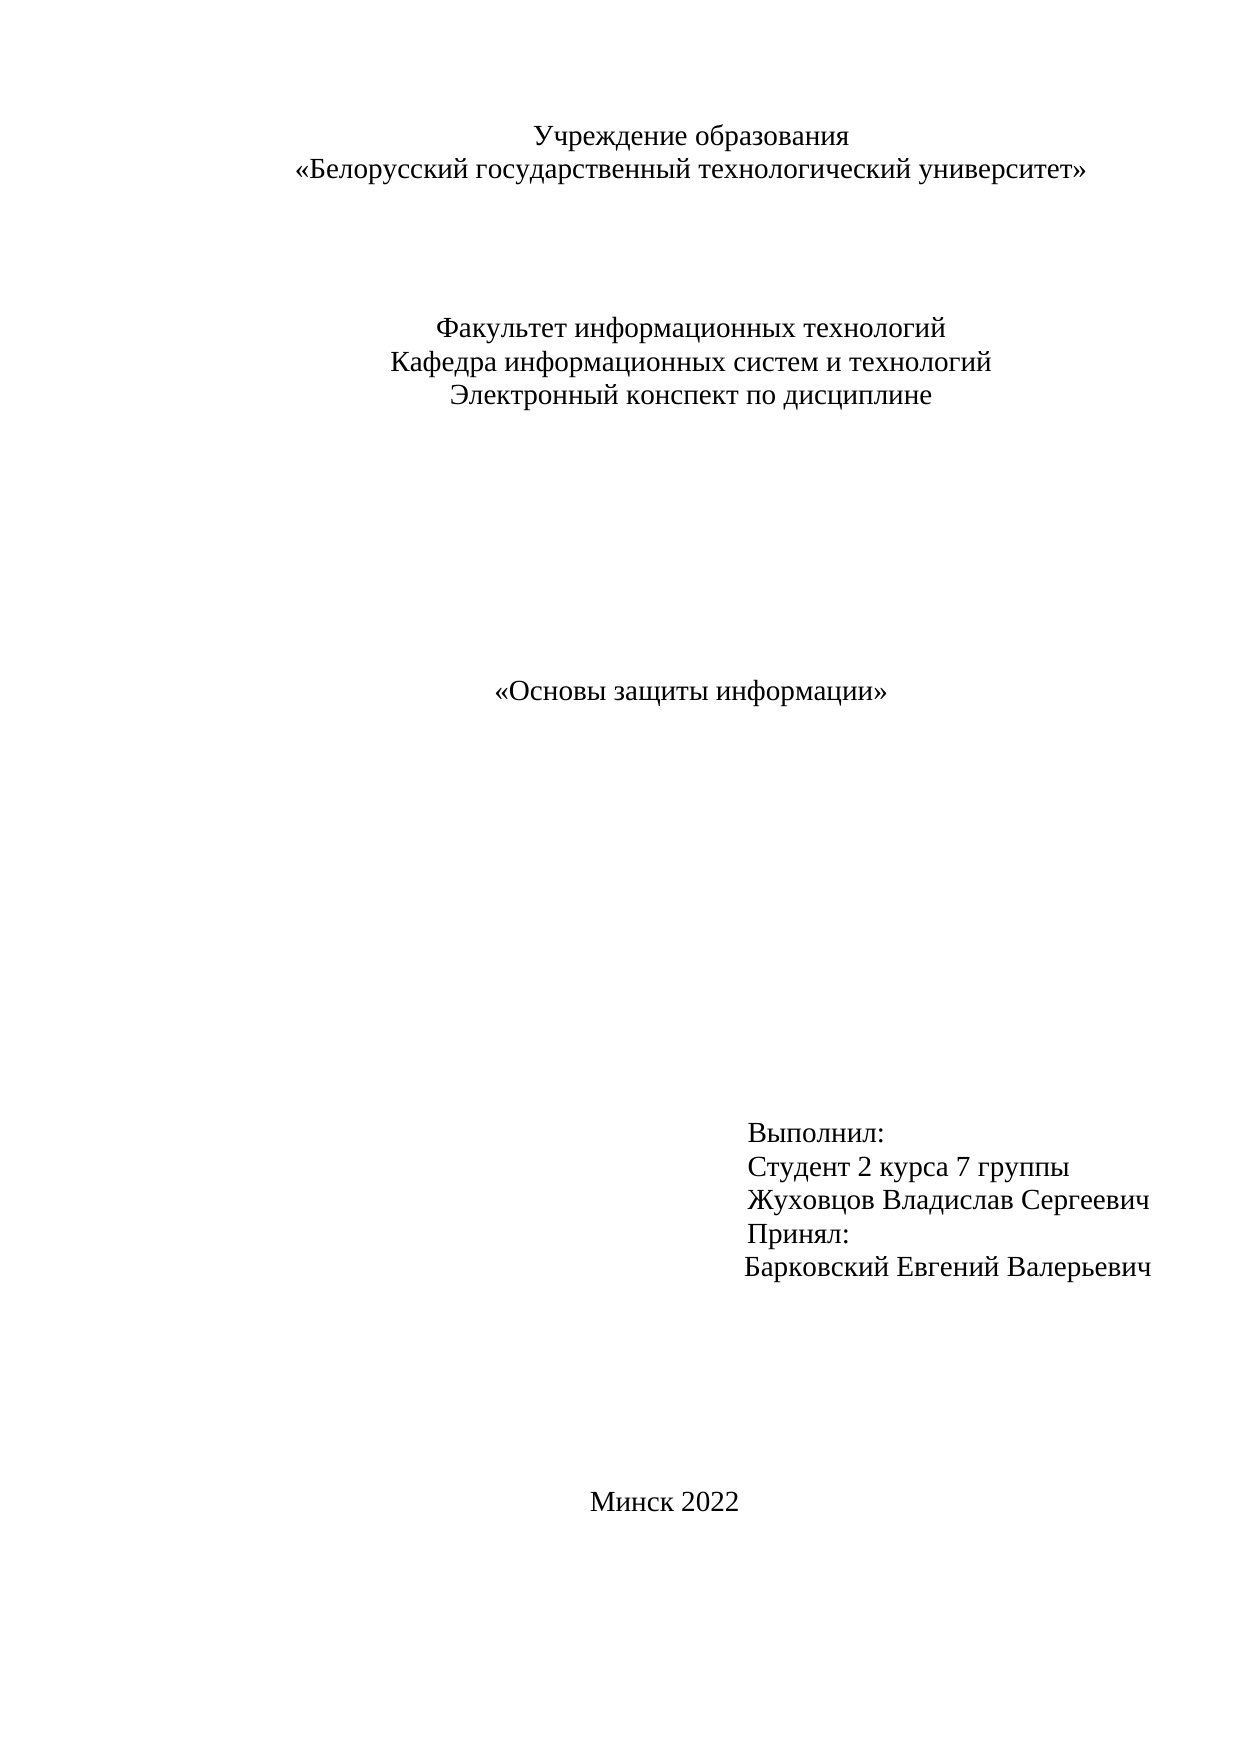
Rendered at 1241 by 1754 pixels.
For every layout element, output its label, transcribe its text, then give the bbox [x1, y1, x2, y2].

text Учреждение образования [177, 118, 1152, 152]
text Факультет информационных технологий [177, 310, 1152, 344]
text Кафедра информационных систем и технологий [177, 344, 1152, 377]
text Принял: [664, 1216, 1152, 1249]
text Студент 2 курса 7 группы [694, 1149, 1152, 1182]
text Выполнил: [694, 1115, 1152, 1149]
text «Основы защиты информации» [177, 673, 1152, 707]
text «Белорусский государственный технологический университет» [177, 152, 1152, 185]
text Электронный конспект по дисциплине [177, 377, 1152, 411]
text Минск 2022 [177, 1484, 1152, 1518]
text Жуховцов Владислав Сергеевич [694, 1182, 1152, 1216]
text Барковский Евгений Валерьевич [177, 1249, 1152, 1283]
